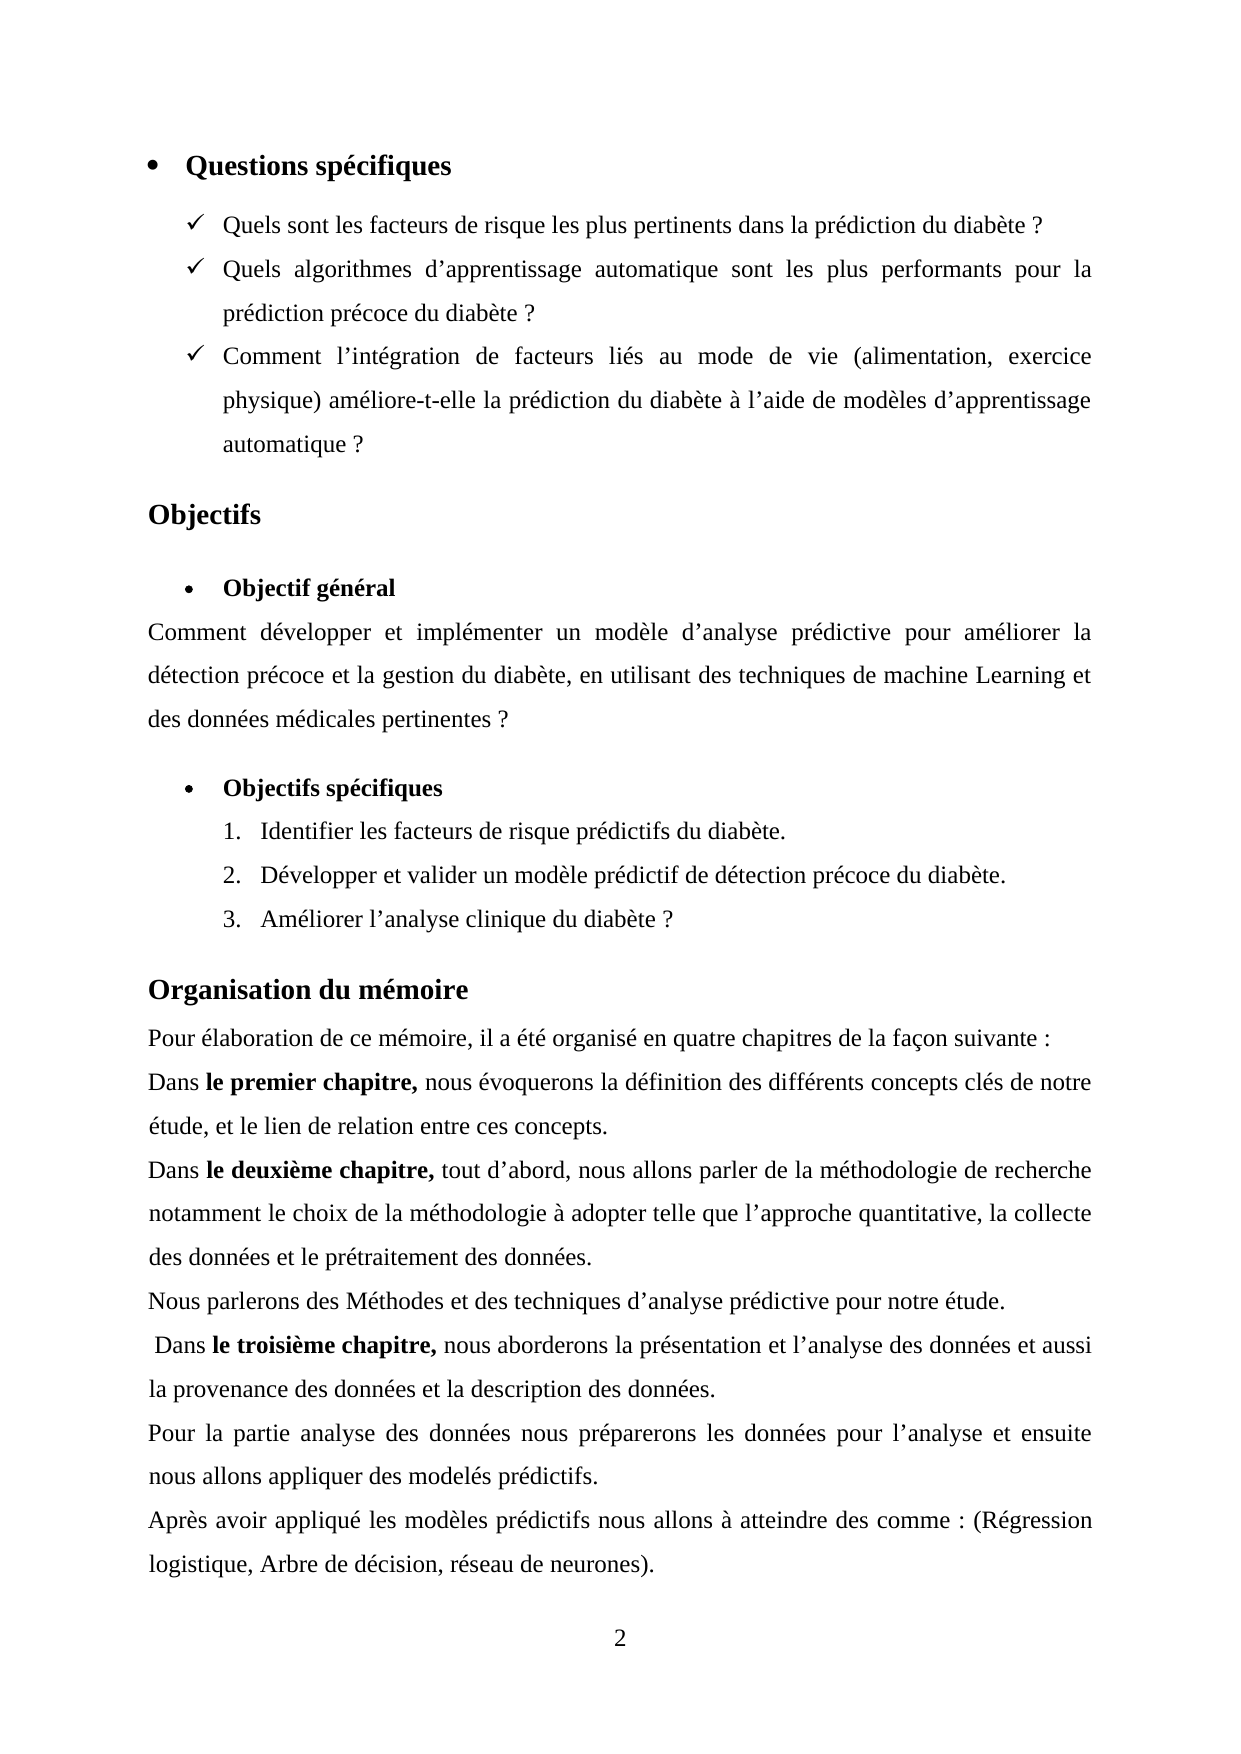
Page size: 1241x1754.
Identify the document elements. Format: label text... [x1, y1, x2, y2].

subtitle Organisation du mémoire [148, 972, 1092, 1006]
subtitle Objectifs spécifiques [185, 773, 1092, 802]
text Dans le troisième chapitre, nous aborderons la présentation et l’analyse des données et aussi la provenance des données et la description des données. [148, 1330, 1092, 1402]
list Améliorer l’analyse clinique du diabète ? [223, 904, 1092, 932]
text Pour la partie analyse des données nous préparerons les données pour l’analyse et ensuite nous allons appliquer des modelés prédictifs. [148, 1418, 1092, 1490]
text Nous parlerons des Méthodes et des techniques d’analyse prédictive pour notre étude. [148, 1286, 1092, 1315]
list Comment l’intégration de facteurs liés au mode de vie (alimentation, exercice physique) améliore-t-elle la prédiction du diabète à l’aide de modèles d’apprentissage automatique ? [185, 341, 1092, 457]
text Comment développer et implémenter un modèle d’analyse prédictive pour améliorer la détection précoce et la gestion du diabète, en utilisant des techniques de machine Learning et des données médicales pertinentes ? [148, 617, 1092, 733]
list Quels algorithmes d’apprentissage automatique sont les plus performants pour la prédiction précoce du diabète ? [185, 254, 1092, 326]
text Après avoir appliqué les modèles prédictifs nous allons à atteindre des comme : (Régression logistique, Arbre de décision, réseau de neurones). [148, 1505, 1092, 1578]
text Dans le premier chapitre, nous évoquerons la définition des différents concepts clés de notre étude, et le lien de relation entre ces concepts. [148, 1067, 1092, 1140]
list Identifier les facteurs de risque prédictifs du diabète. [223, 816, 1092, 845]
subtitle Objectif général [185, 573, 1092, 602]
subtitle Objectifs [148, 497, 1092, 531]
text Pour élaboration de ce mémoire, il a été organisé en quatre chapitres de la façon suivante : [148, 1023, 1092, 1052]
text Dans le deuxième chapitre, tout d’abord, nous allons parler de la méthodologie de recherche notamment le choix de la méthodologie à adopter telle que l’approche quantitative, la collecte des données et le prétraitement des données. [148, 1155, 1092, 1271]
subtitle Questions spécifiques [148, 148, 1093, 181]
list Quels sont les facteurs de risque les plus pertinents dans la prédiction du diabète ? [185, 210, 1092, 239]
list Développer et valider un modèle prédictif de détection précoce du diabète. [223, 860, 1092, 889]
